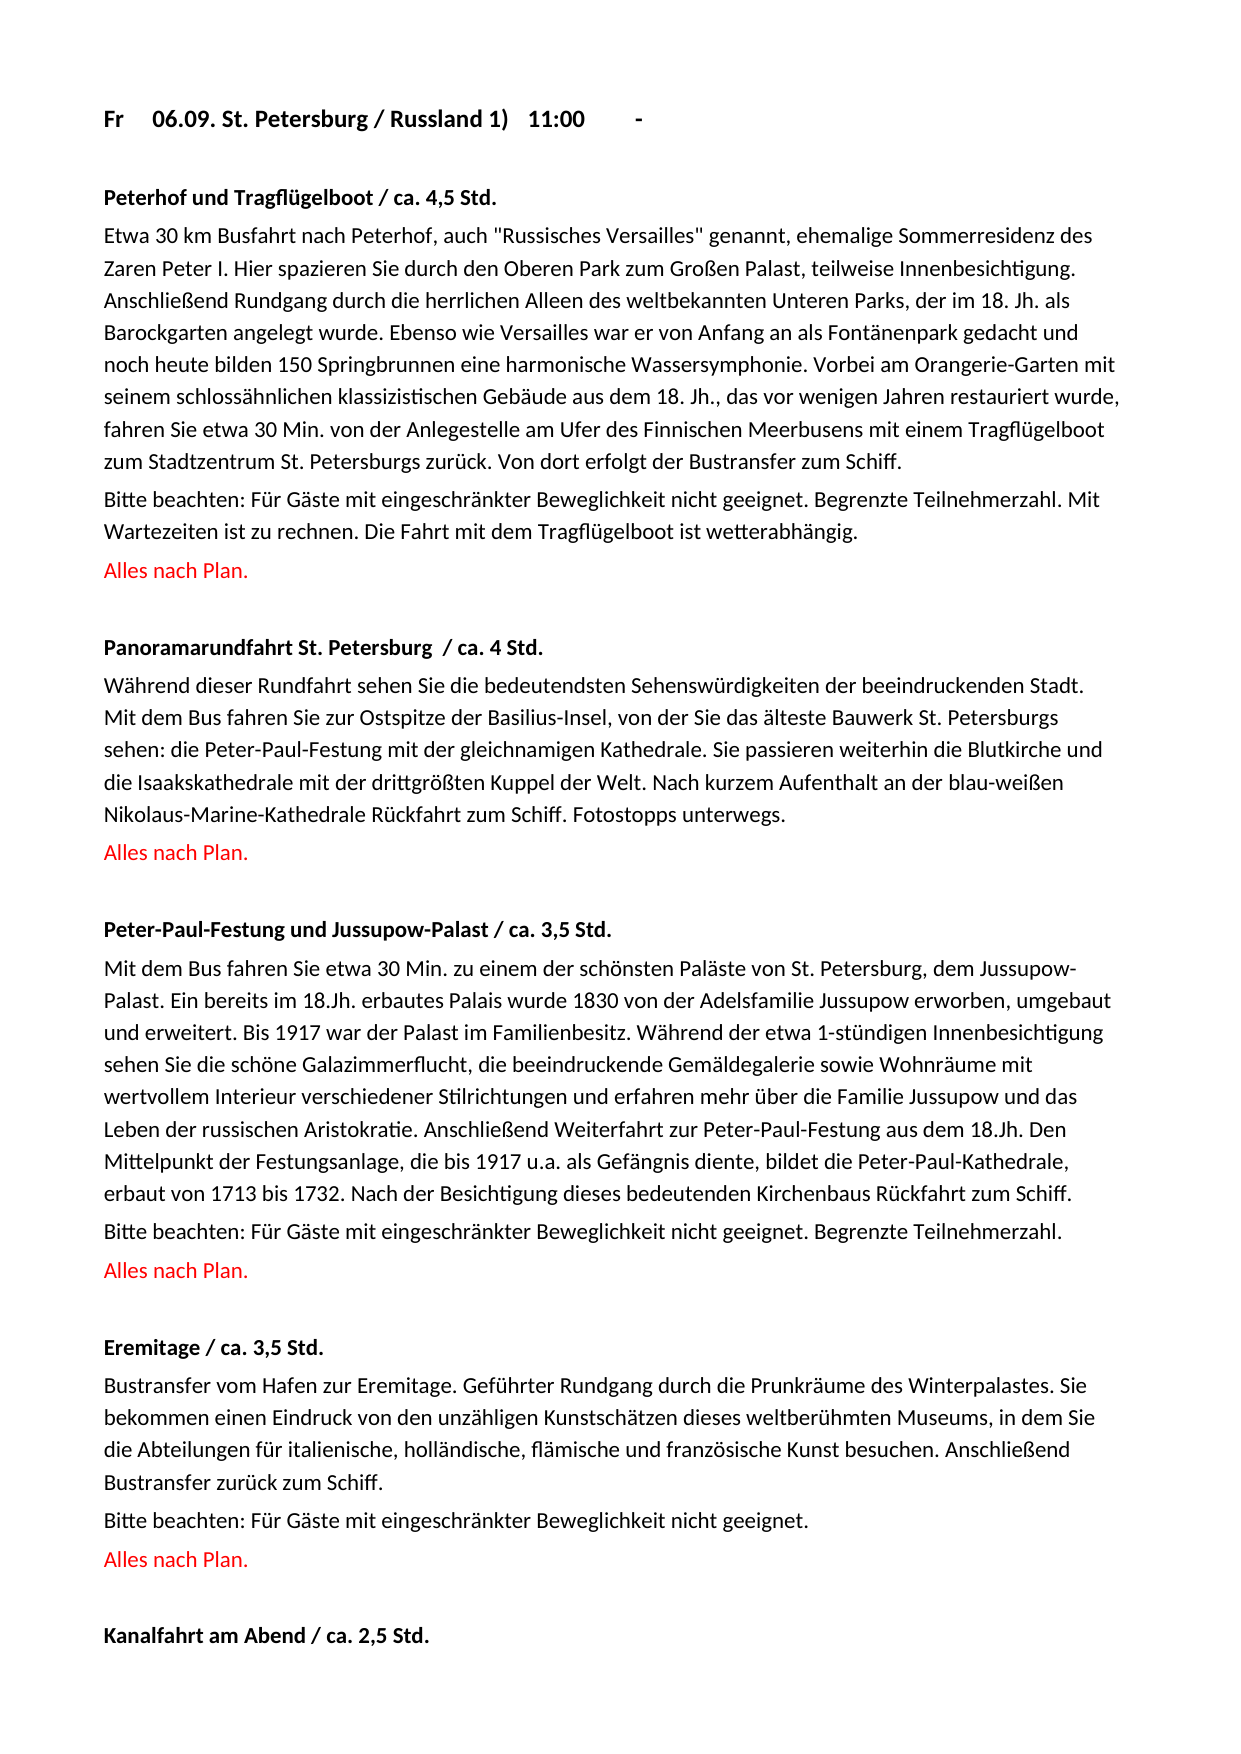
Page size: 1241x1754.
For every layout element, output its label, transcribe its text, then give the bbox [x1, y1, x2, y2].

text Peter-Paul-Festung und Jussupow-Palast / ca. 3,5 Std. [103, 915, 1122, 943]
text Alles nach Plan. [103, 838, 1122, 866]
text Bitte beachten: Für Gäste mit eingeschränkter Beweglichkeit nicht geeignet. Begrenzte Teilnehmerzahl. [103, 1217, 1122, 1246]
text Alles nach Plan. [103, 556, 1122, 584]
text Während dieser Rundfahrt sehen Sie die bedeutendsten Sehenswürdigkeiten der beeindruckenden Stadt. Mit dem Bus fahren Sie zur Ostspitze der Basilius-Insel, von der Sie das älteste Bauwerk St. Petersburgs sehen: die Peter-Paul-Festung mit der gleichnamigen Kathedrale. Sie passieren weiterhin die Blutkirche und die Isaakskathedrale mit der drittgrößten Kuppel der Welt. Nach kurzem Aufenthalt an der blau-weißen Nikolaus-Marine-Kathedrale Rückfahrt zum Schiff. Fotostopps unterwegs. [103, 671, 1122, 828]
text Bitte beachten: Für Gäste mit eingeschränkter Beweglichkeit nicht geeignet. [103, 1506, 1122, 1534]
text Bustransfer vom Hafen zur Eremitage. Geführter Rundgang durch die Prunkräume des Winterpalastes. Sie bekommen einen Eindruck von den unzähligen Kunstschätzen dieses weltberühmten Museums, in dem Sie die Abteilungen für italienische, holländische, flämische und französische Kunst besuchen. Anschließend Bustransfer zurück zum Schiff. [103, 1371, 1122, 1496]
text Kanalfahrt am Abend / ca. 2,5 Std. [103, 1622, 1122, 1649]
text Panoramarundfahrt St. Petersburg / ca. 4 Std. [103, 633, 1122, 661]
text Bitte beachten: Für Gäste mit eingeschränkter Beweglichkeit nicht geeignet. Begrenzte Teilnehmerzahl. Mit Wartezeiten ist zu rechnen. Die Fahrt mit dem Tragflügelboot ist wetterabhängig. [103, 485, 1122, 546]
text Alles nach Plan. [103, 1256, 1122, 1284]
text Alles nach Plan. [103, 1545, 1122, 1573]
text Etwa 30 km Busfahrt nach Peterhof, auch "Russisches Versailles" genannt, ehemalige Sommerresidenz des Zaren Peter I. Hier spazieren Sie durch den Oberen Park zum Großen Palast, teilweise Innenbesichtigung. Anschließend Rundgang durch die herrlichen Alleen des weltbekannten Unteren Parks, der im 18. Jh. als Barockgarten angelegt wurde. Ebenso wie Versailles war er von Anfang an als Fontänenpark gedacht und noch heute bilden 150 Springbrunnen eine harmonische Wassersymphonie. Vorbei am Orangerie-Garten mit seinem schlossähnlichen klassizistischen Gebäude aus dem 18. Jh., das vor wenigen Jahren restauriert wurde, fahren Sie etwa 30 Min. von der Anlegestelle am Ufer des Finnischen Meerbusens mit einem Tragflügelboot zum Stadtzentrum St. Petersburgs zurück. Von dort erfolgt der Bustransfer zum Schiff. [103, 222, 1122, 475]
text Fr 06.09. St. Petersburg / Russland 1) 11:00 - [103, 103, 1122, 134]
text Mit dem Bus fahren Sie etwa 30 Min. zu einem der schönsten Paläste von St. Petersburg, dem Jussupow-Palast. Ein bereits im 18.Jh. erbautes Palais wurde 1830 von der Adelsfamilie Jussupow erworben, umgebaut und erweitert. Bis 1917 war der Palast im Familienbesitz. Während der etwa 1-stündigen Innenbesichtigung sehen Sie die schöne Galazimmerflucht, die beeindruckende Gemäldegalerie sowie Wohnräume mit wertvollem Interieur verschiedener Stilrichtungen und erfahren mehr über die Familie Jussupow und das Leben der russischen Aristokratie. Anschließend Weiterfahrt zur Peter-Paul-Festung aus dem 18.Jh. Den Mittelpunkt der Festungsanlage, die bis 1917 u.a. als Gefängnis diente, bildet die Peter-Paul-Kathedrale, erbaut von 1713 bis 1732. Nach der Besichtigung dieses bedeutenden Kirchenbaus Rückfahrt zum Schiff. [103, 954, 1122, 1207]
text Eremitage / ca. 3,5 Std. [103, 1333, 1122, 1361]
text Peterhof und Tragflügelboot / ca. 4,5 Std. [103, 183, 1122, 211]
